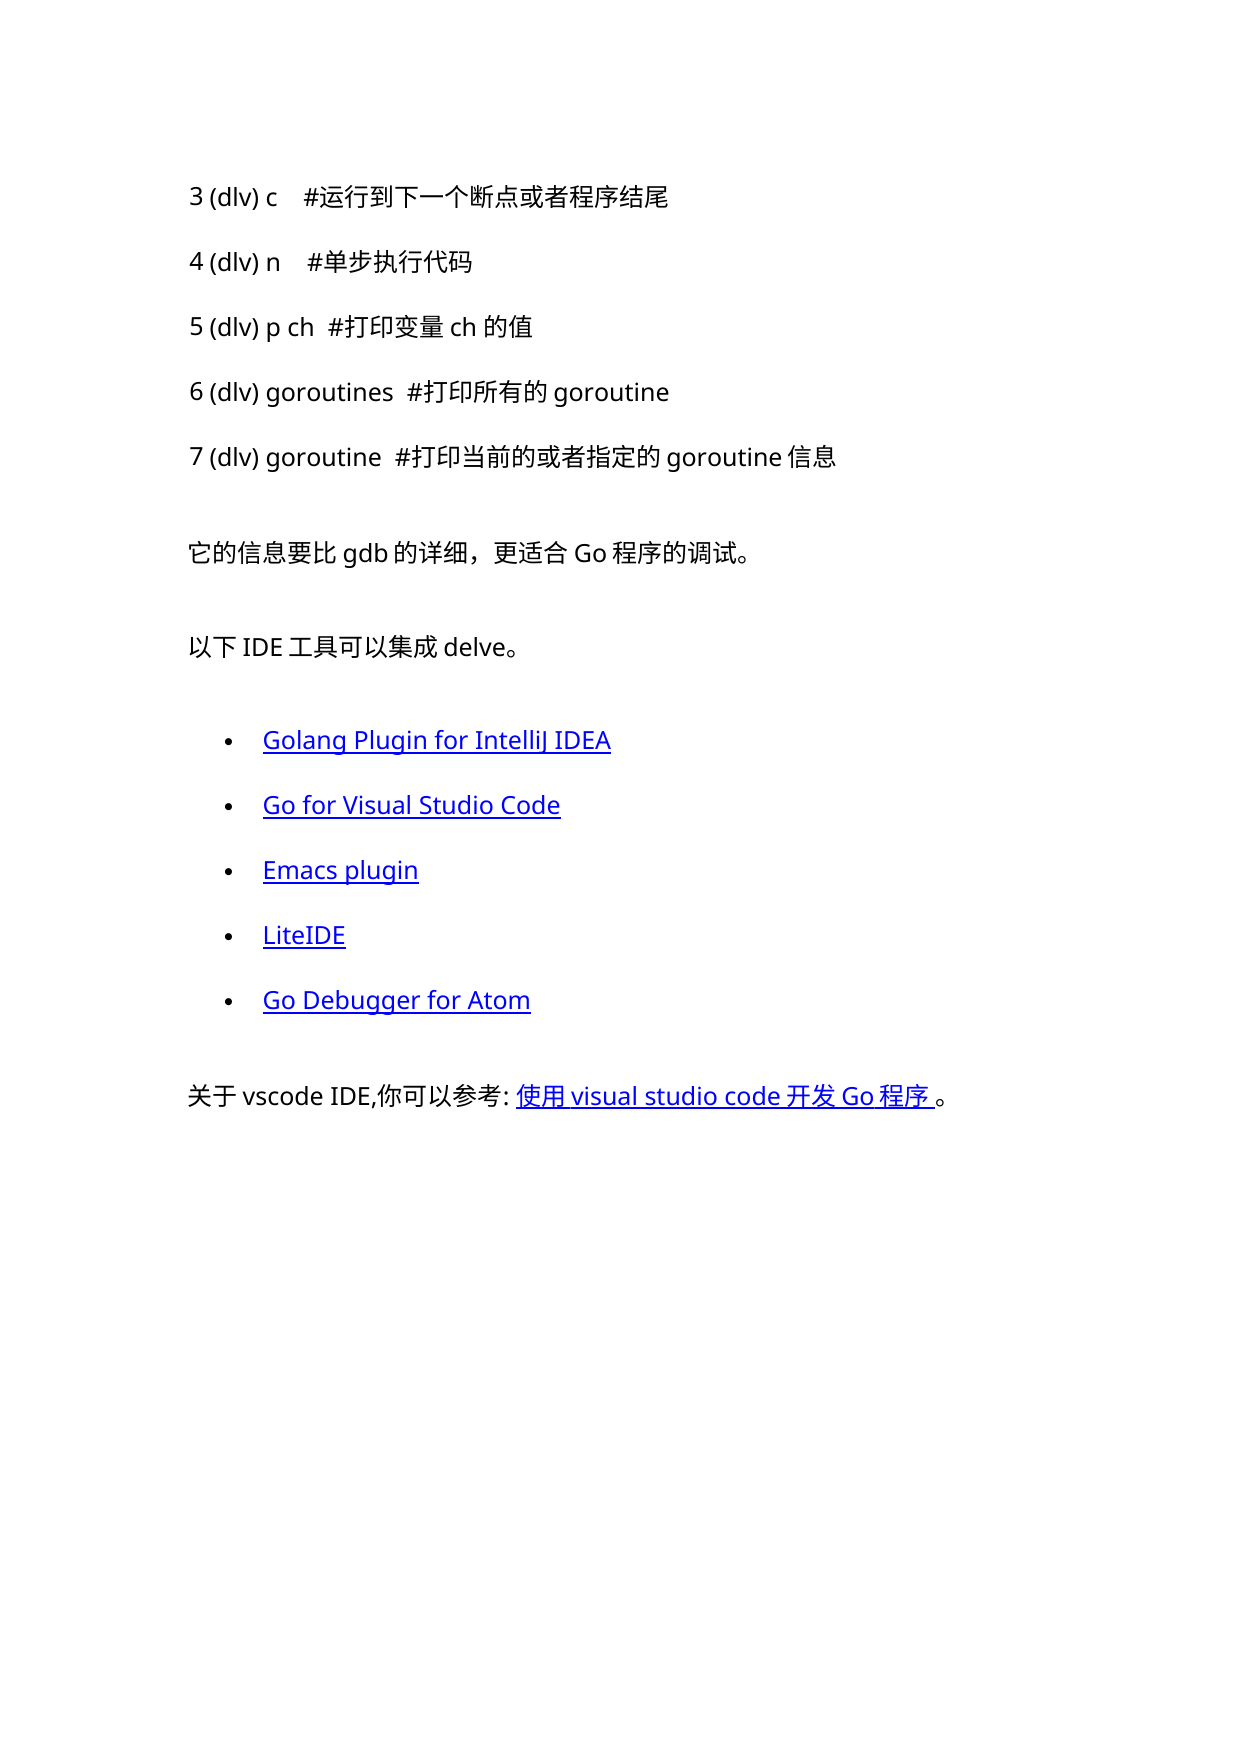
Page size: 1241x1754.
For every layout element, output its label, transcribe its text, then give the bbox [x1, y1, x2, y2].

list Golang Plugin for IntelliJ IDEA [225, 708, 1053, 773]
list Go Debugger for Atom [225, 968, 1053, 1033]
list LiteIDE [225, 903, 1053, 968]
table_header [208, 162, 866, 490]
text 关于vscode IDE,你可以参考: 使用visual studio code开发Go程序 。 [187, 1062, 1053, 1127]
list Go for Visual Studio Code [225, 773, 1053, 838]
text 以下IDE工具可以集成delve。 [187, 613, 1053, 678]
text 它的信息要比gdb的详细，更适合Go程序的调试。 [187, 519, 1053, 584]
table_header 1 2 3 4 5 6 7 [188, 162, 208, 490]
list Emacs plugin [225, 838, 1053, 903]
